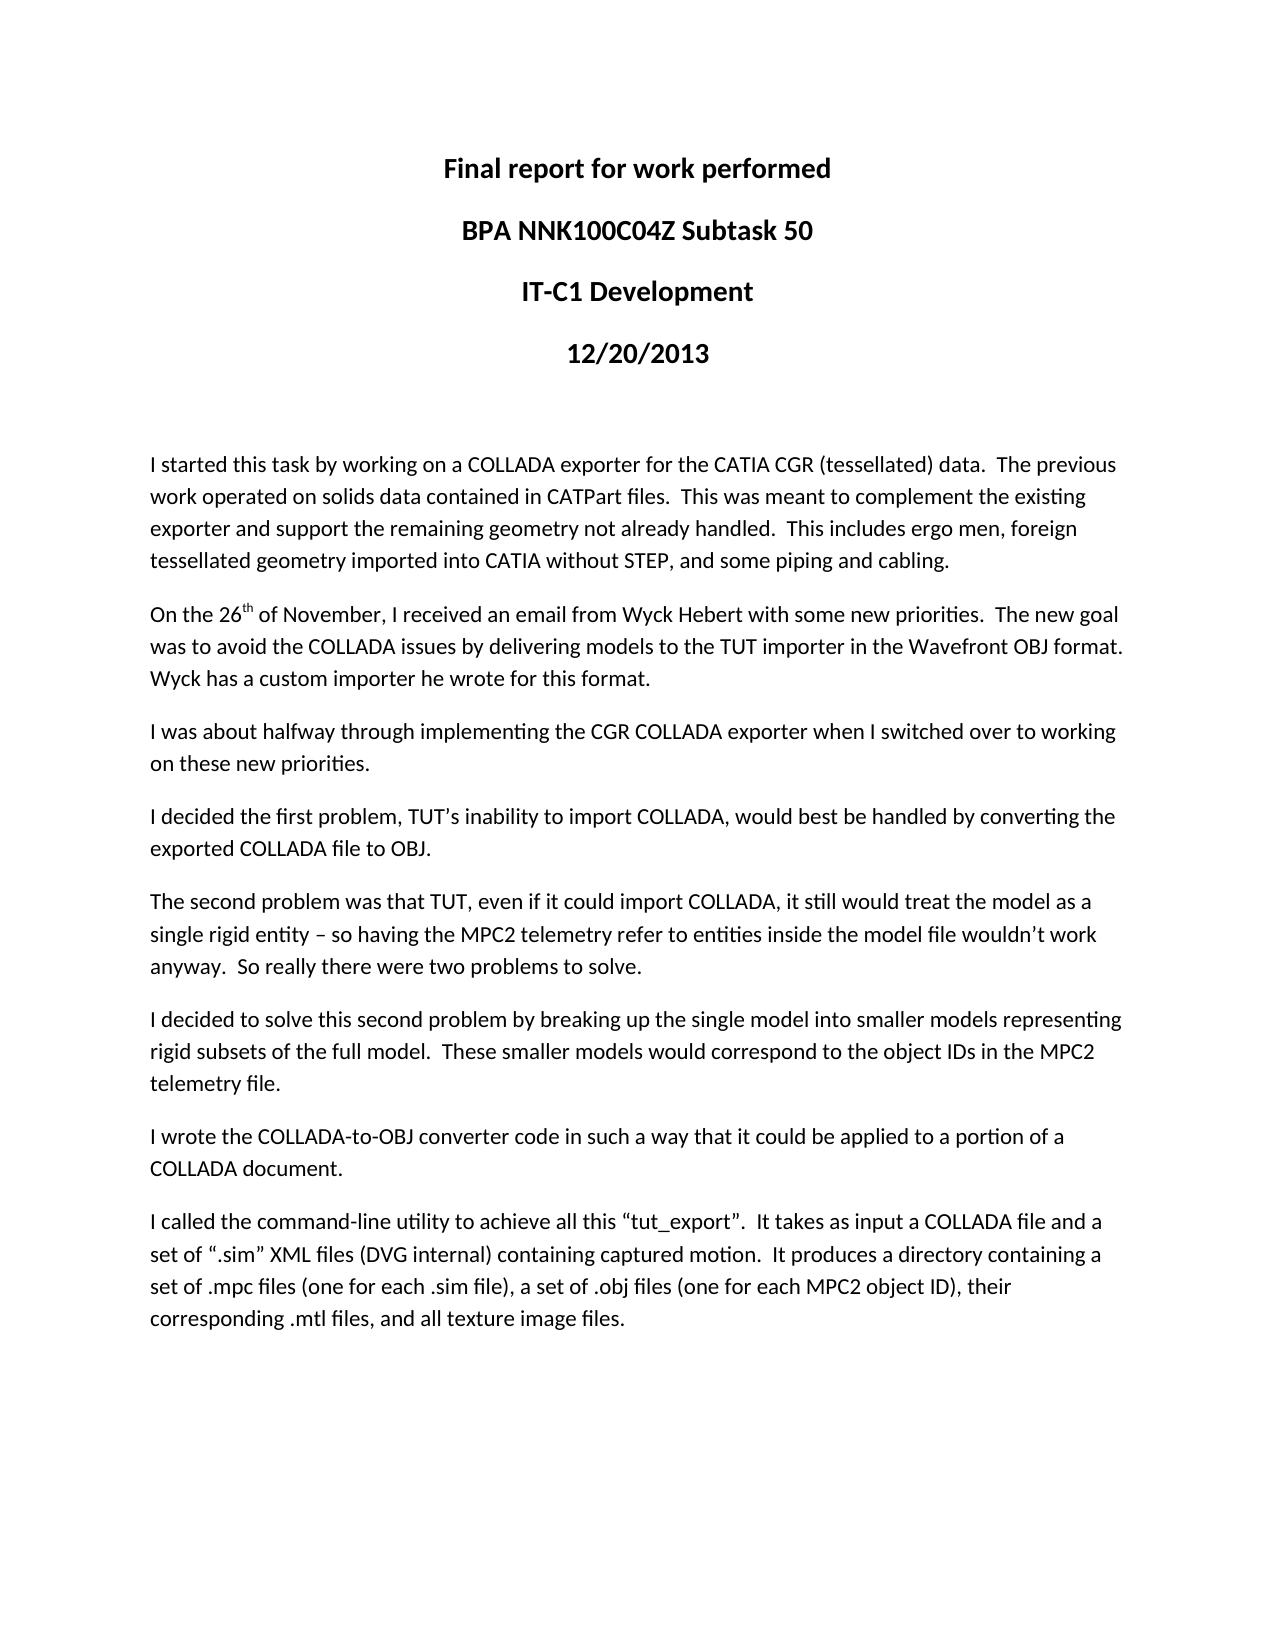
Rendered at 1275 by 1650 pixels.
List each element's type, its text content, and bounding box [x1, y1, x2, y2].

text On the 26th of November, I received an email from Wyck Hebert with some new priorities. The new goal was to avoid the COLLADA issues by delivering models to the TUT importer in the Wavefront OBJ format. Wyck has a custom importer he wrote for this format. [150, 600, 1125, 692]
text 12/20/2013 [150, 335, 1125, 371]
text I started this task by working on a COLLADA exporter for the CATIA CGR (tessellated) data. The previous work operated on solids data contained in CATPart files. This was meant to complement the existing exporter and support the remaining geometry not already handled. This includes ergo men, foreign tessellated geometry imported into CATIA without STEP, and some piping and cabling. [150, 450, 1125, 575]
text BPA NNK100C04Z Subtask 50 [150, 212, 1125, 247]
text I decided to solve this second problem by breaking up the single model into smaller models representing rigid subsets of the full model. These smaller models would correspond to the object IDs in the MPC2 telemetry file. [150, 1005, 1125, 1097]
text I called the command-line utility to achieve all this “tut_export”. It takes as input a COLLADA file and a set of “.sim” XML files (DVG internal) containing captured motion. It produces a directory containing a set of .mpc files (one for each .sim file), a set of .obj files (one for each MPC2 object ID), their corresponding .mtl files, and all texture image files. [150, 1207, 1125, 1332]
text I was about halfway through implementing the CGR COLLADA exporter when I switched over to working on these new priorities. [150, 717, 1125, 777]
text Final report for work performed [150, 150, 1125, 186]
text I decided the first problem, TUT’s inability to import COLLADA, would best be handled by converting the exported COLLADA file to OBJ. [150, 802, 1125, 862]
text IT-C1 Development [150, 273, 1125, 309]
text The second problem was that TUT, even if it could import COLLADA, it still would treat the model as a single rigid entity – so having the MPC2 telemetry refer to entities inside the model file wouldn’t work anyway. So really there were two problems to solve. [150, 887, 1125, 980]
text I wrote the COLLADA-to-OBJ converter code in such a way that it could be applied to a portion of a COLLADA document. [150, 1122, 1125, 1182]
